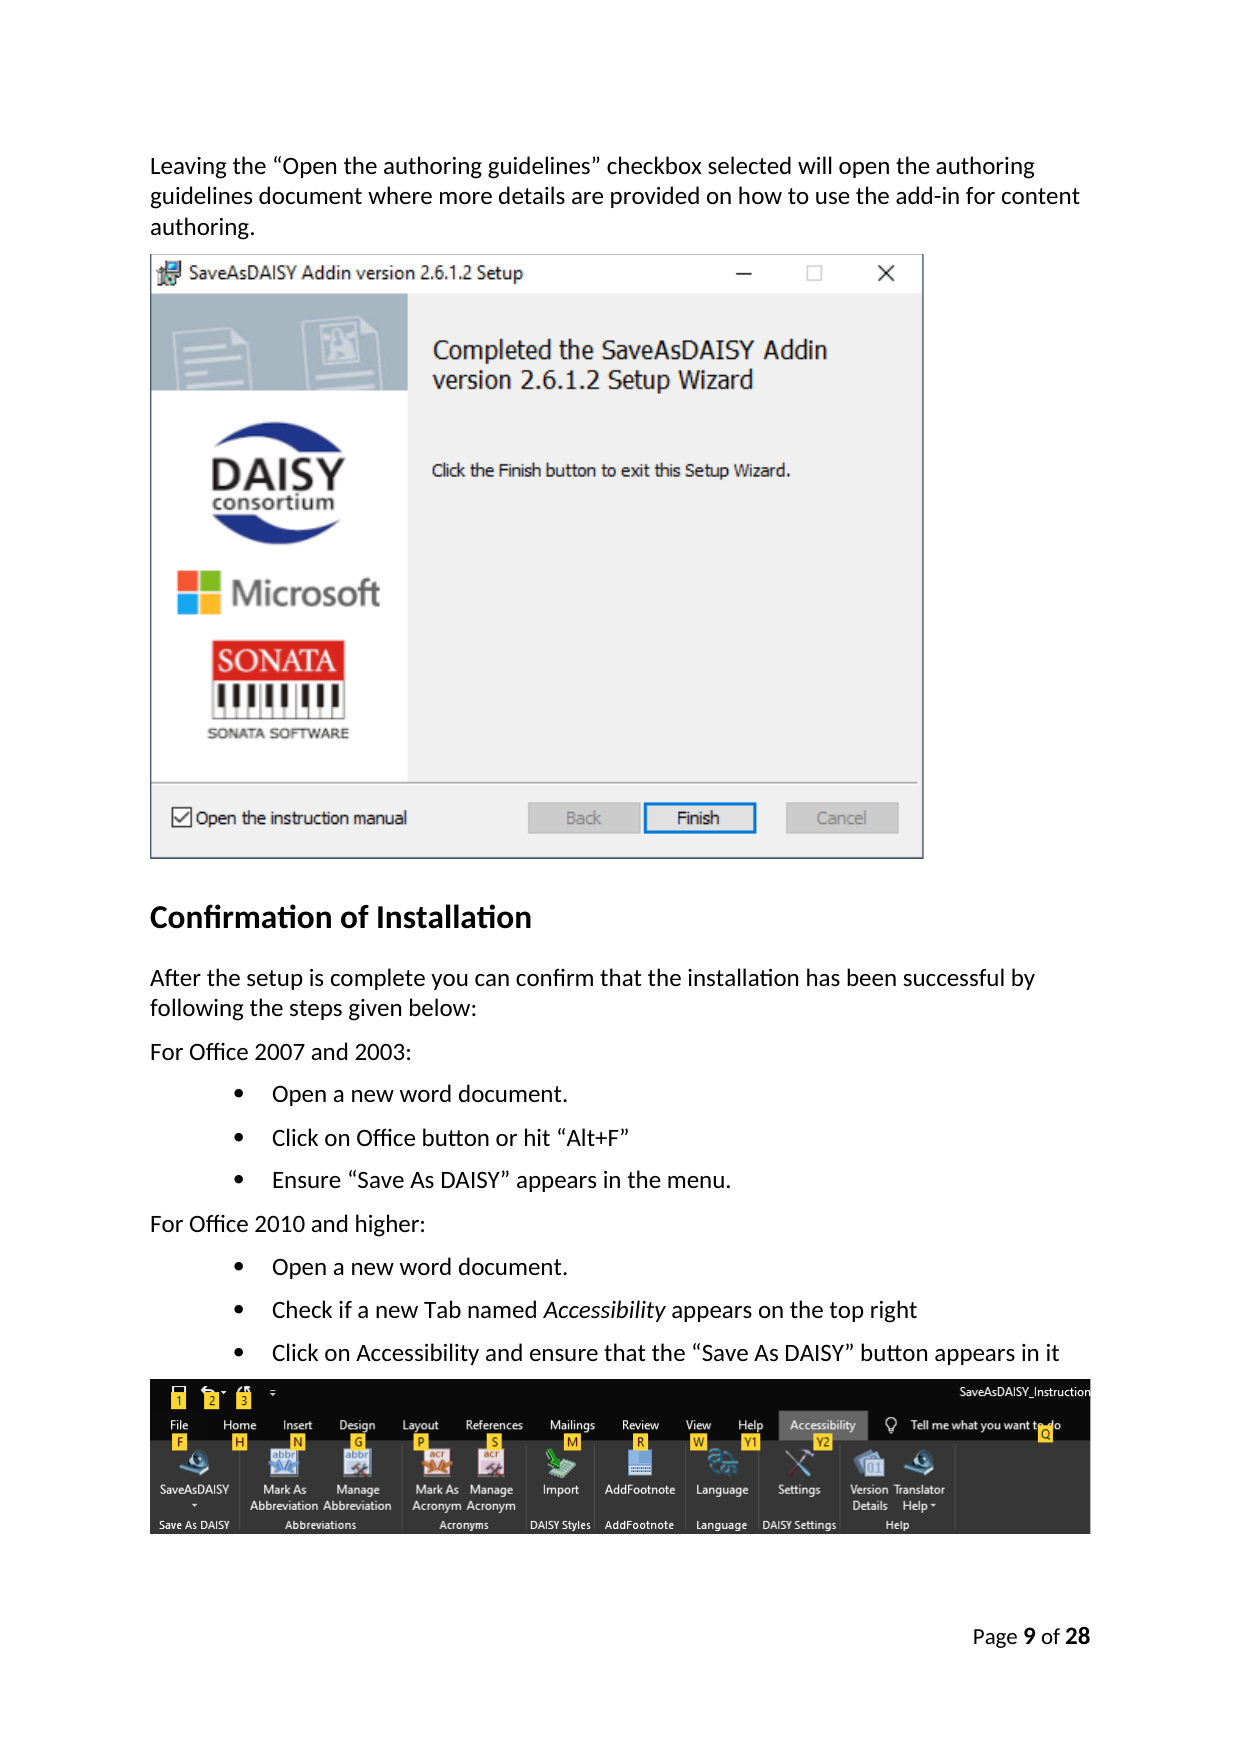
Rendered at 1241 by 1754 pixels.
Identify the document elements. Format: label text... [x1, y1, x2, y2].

list Open a new word document. [234, 1251, 1090, 1281]
subtitle Confirmation of Installation [150, 896, 1090, 937]
list Click on Accessibility and ensure that the “Save As DAISY” button appears in it [234, 1337, 1090, 1367]
text For Office 2010 and higher: [150, 1208, 1090, 1238]
picture [150, 1379, 1091, 1534]
text After the setup is complete you can confirm that the installation has been successful by following the steps given below: [150, 962, 1090, 1023]
list Check if a new Tab named Accessibility appears on the top right [234, 1294, 1090, 1324]
text For Office 2007 and 2003: [150, 1036, 1090, 1066]
list Ensure “Save As DAISY” appears in the menu. [234, 1165, 1090, 1195]
picture [150, 254, 924, 859]
list Open a new word document. [234, 1079, 1090, 1109]
list Click on Office button or hit “Alt+F” [234, 1122, 1090, 1152]
text Leaving the “Open the authoring guidelines” checkbox selected will open the authoring guidelines document where more details are provided on how to use the add-in for content authoring. [150, 150, 1090, 242]
